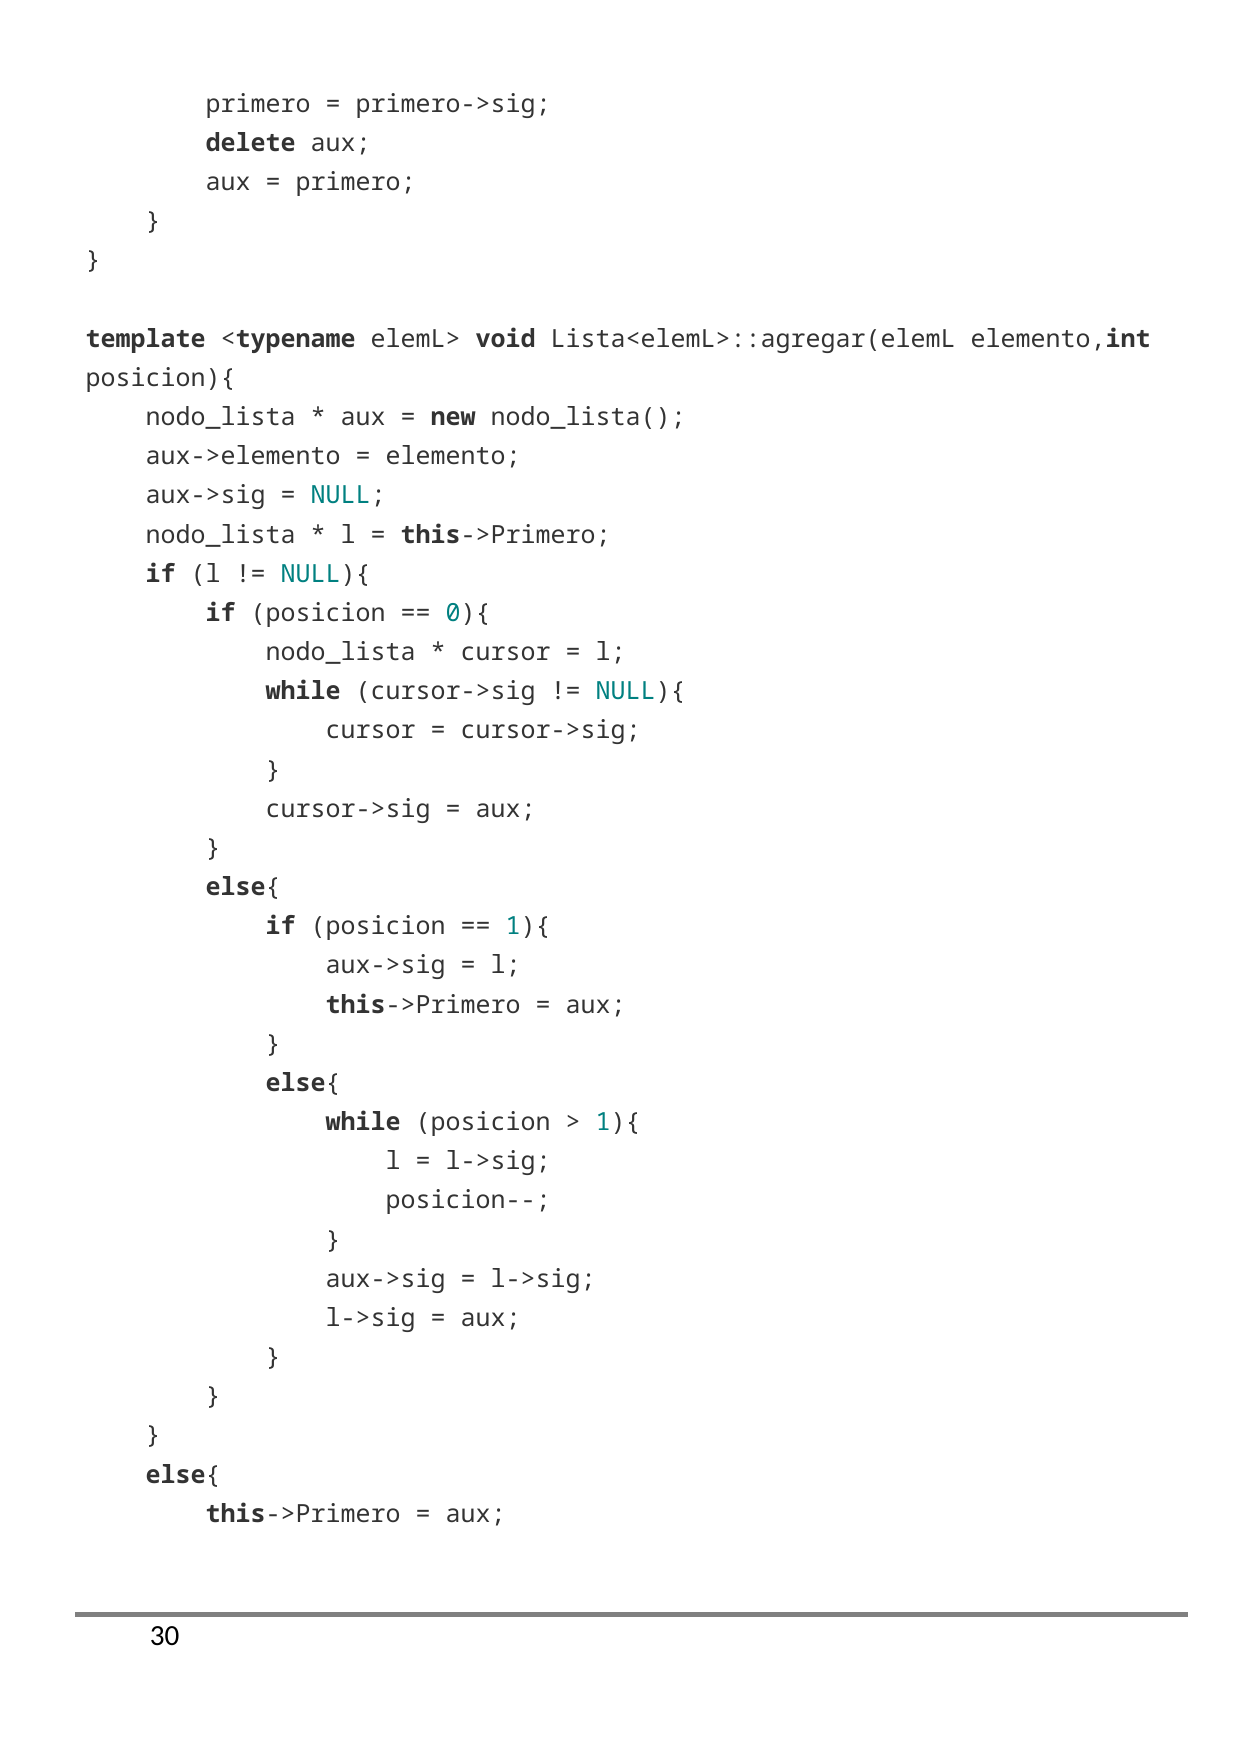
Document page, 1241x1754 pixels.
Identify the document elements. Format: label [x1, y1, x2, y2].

table_header [75, 75, 1165, 1540]
